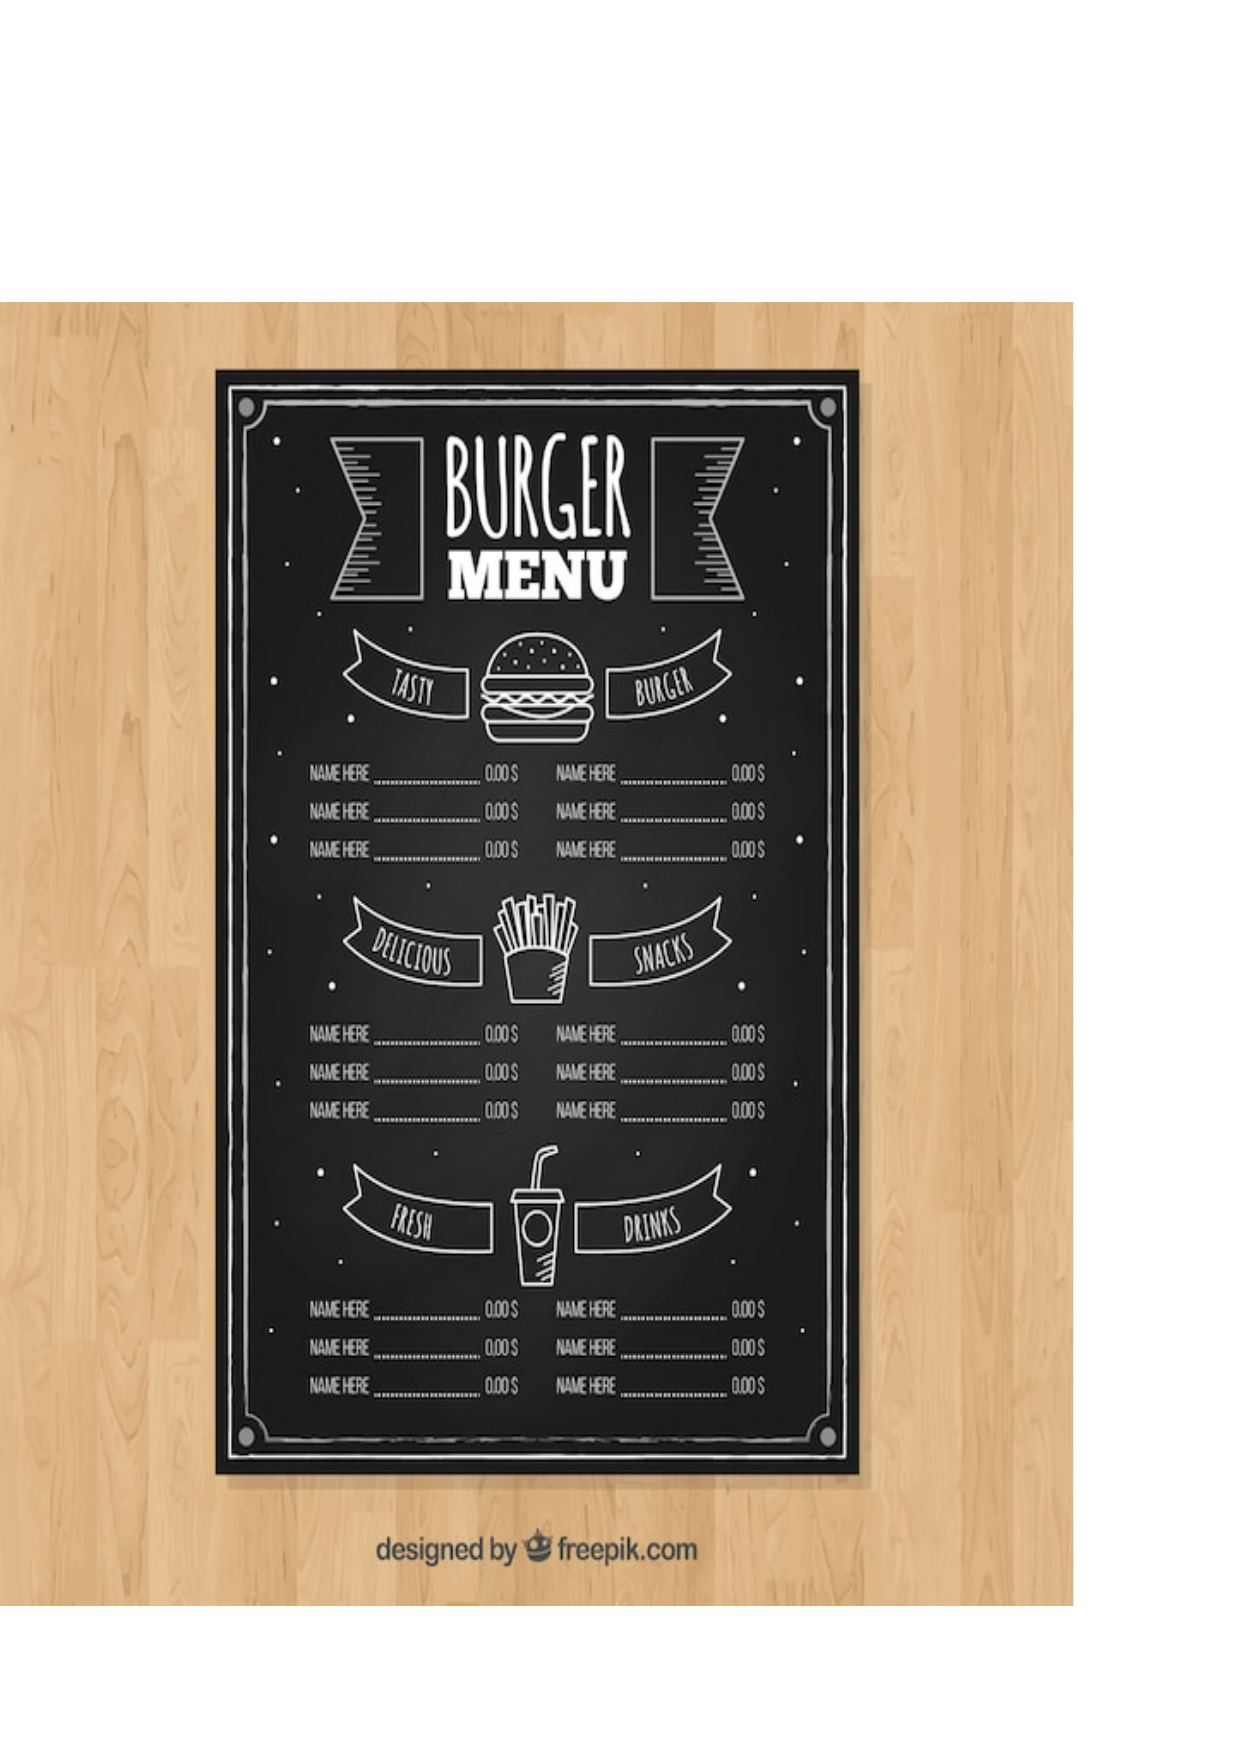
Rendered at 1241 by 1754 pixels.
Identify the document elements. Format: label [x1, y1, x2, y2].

picture [0, 302, 1074, 1606]
